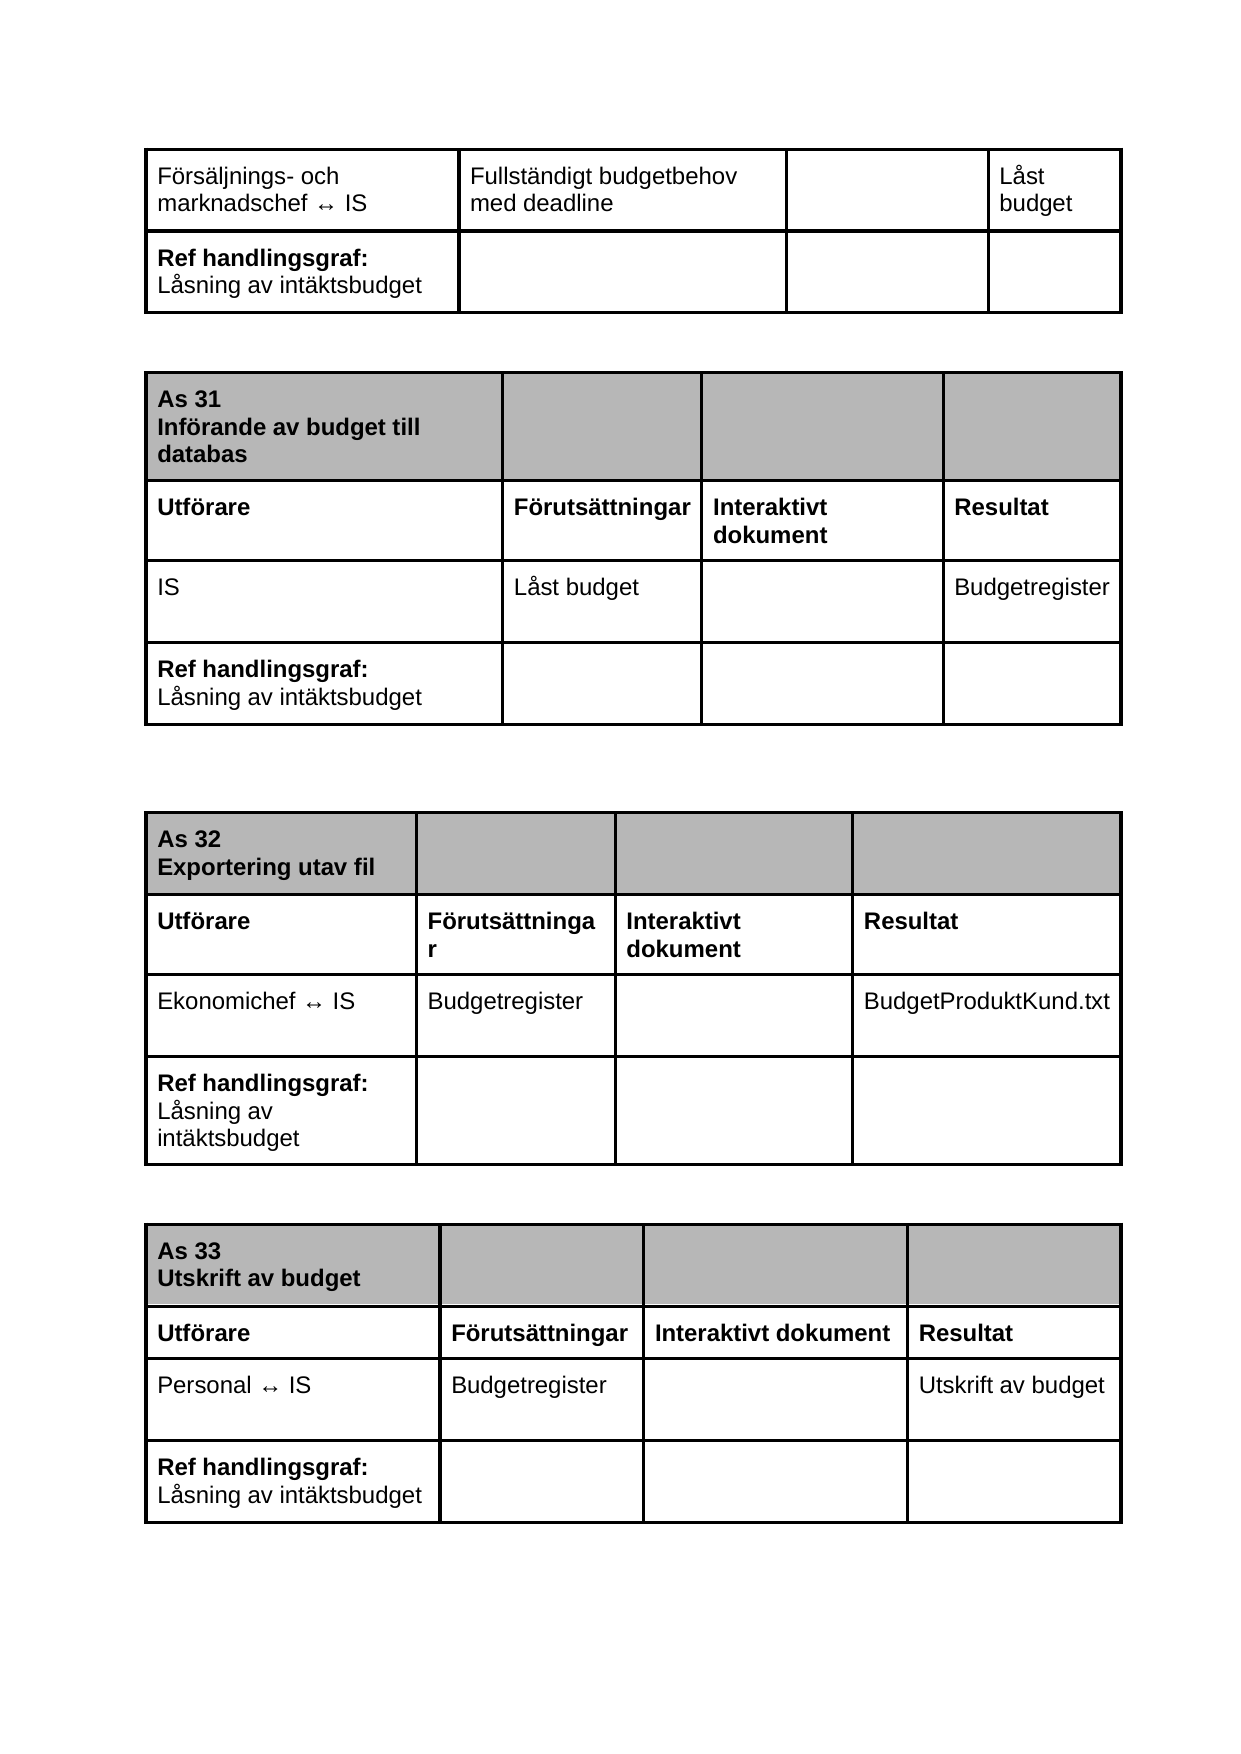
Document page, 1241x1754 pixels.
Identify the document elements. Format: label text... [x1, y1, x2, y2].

table_cell Utförare [148, 482, 501, 559]
table_header [703, 374, 942, 479]
table_cell [418, 1058, 614, 1163]
table_cell [703, 644, 942, 723]
table_cell Interaktivt dokument [703, 482, 942, 559]
table_cell Budgetregister [418, 976, 614, 1055]
table_cell [945, 644, 1119, 723]
table_cell [854, 1058, 1119, 1163]
table_cell [442, 1442, 642, 1521]
table_cell Ekonomichef ↔ IS [148, 976, 415, 1055]
table_cell Låst budget [504, 562, 700, 641]
table_cell [645, 1442, 906, 1521]
table_cell [504, 644, 700, 723]
table_cell Ref handlingsgraf: Låsning av intäktsbudget [148, 1058, 415, 1163]
table_cell [788, 233, 987, 311]
table_cell Fullständigt budgetbehov med deadline [461, 151, 785, 229]
table_header [909, 1226, 1119, 1304]
table_cell Förutsättningar [442, 1308, 642, 1357]
table_cell Ref handlingsgraf: Låsning av intäktsbudget [148, 644, 501, 723]
table_cell [703, 562, 942, 641]
table_cell [645, 1360, 906, 1439]
table_header [617, 814, 851, 893]
table_cell Ref handlingsgraf: Låsning av intäktsbudget [148, 1442, 438, 1521]
table_header As 32 Exportering utav fil [148, 814, 415, 893]
table_header [442, 1226, 642, 1304]
table_cell Interaktivt dokument [645, 1308, 906, 1357]
table_cell BudgetProduktKund.txt [854, 976, 1119, 1055]
table_cell IS [148, 562, 501, 641]
table_cell [909, 1442, 1119, 1521]
table_cell Utskrift av budget [909, 1360, 1119, 1439]
table_cell Resultat [909, 1308, 1119, 1357]
table_cell [461, 233, 785, 311]
table_header [504, 374, 700, 479]
table_header As 31 Införande av budget till databas [148, 374, 501, 479]
table_cell [990, 233, 1119, 311]
table_header [854, 814, 1119, 893]
table_cell Budgetregister [945, 562, 1119, 641]
table_header As 33 Utskrift av budget [148, 1226, 438, 1304]
table_cell Försäljnings- och marknadschef ↔ IS [148, 151, 457, 229]
table_cell Låst budget [990, 151, 1119, 229]
table_cell Utförare [148, 1308, 438, 1357]
table_cell [617, 1058, 851, 1163]
table_header [645, 1226, 906, 1304]
table_cell Resultat [854, 896, 1119, 973]
table_cell Utförare [148, 896, 415, 973]
table_cell Budgetregister [442, 1360, 642, 1439]
table_header [418, 814, 614, 893]
table_cell Förutsättningar [504, 482, 700, 559]
table_header [945, 374, 1119, 479]
table_cell Personal ↔ IS [148, 1360, 438, 1439]
table_cell [788, 151, 987, 229]
table_cell Förutsättningar [418, 896, 614, 973]
table_cell Resultat [945, 482, 1119, 559]
table_cell Ref handlingsgraf: Låsning av intäktsbudget [148, 233, 457, 311]
table_cell [617, 976, 851, 1055]
table_cell Interaktivt dokument [617, 896, 851, 973]
